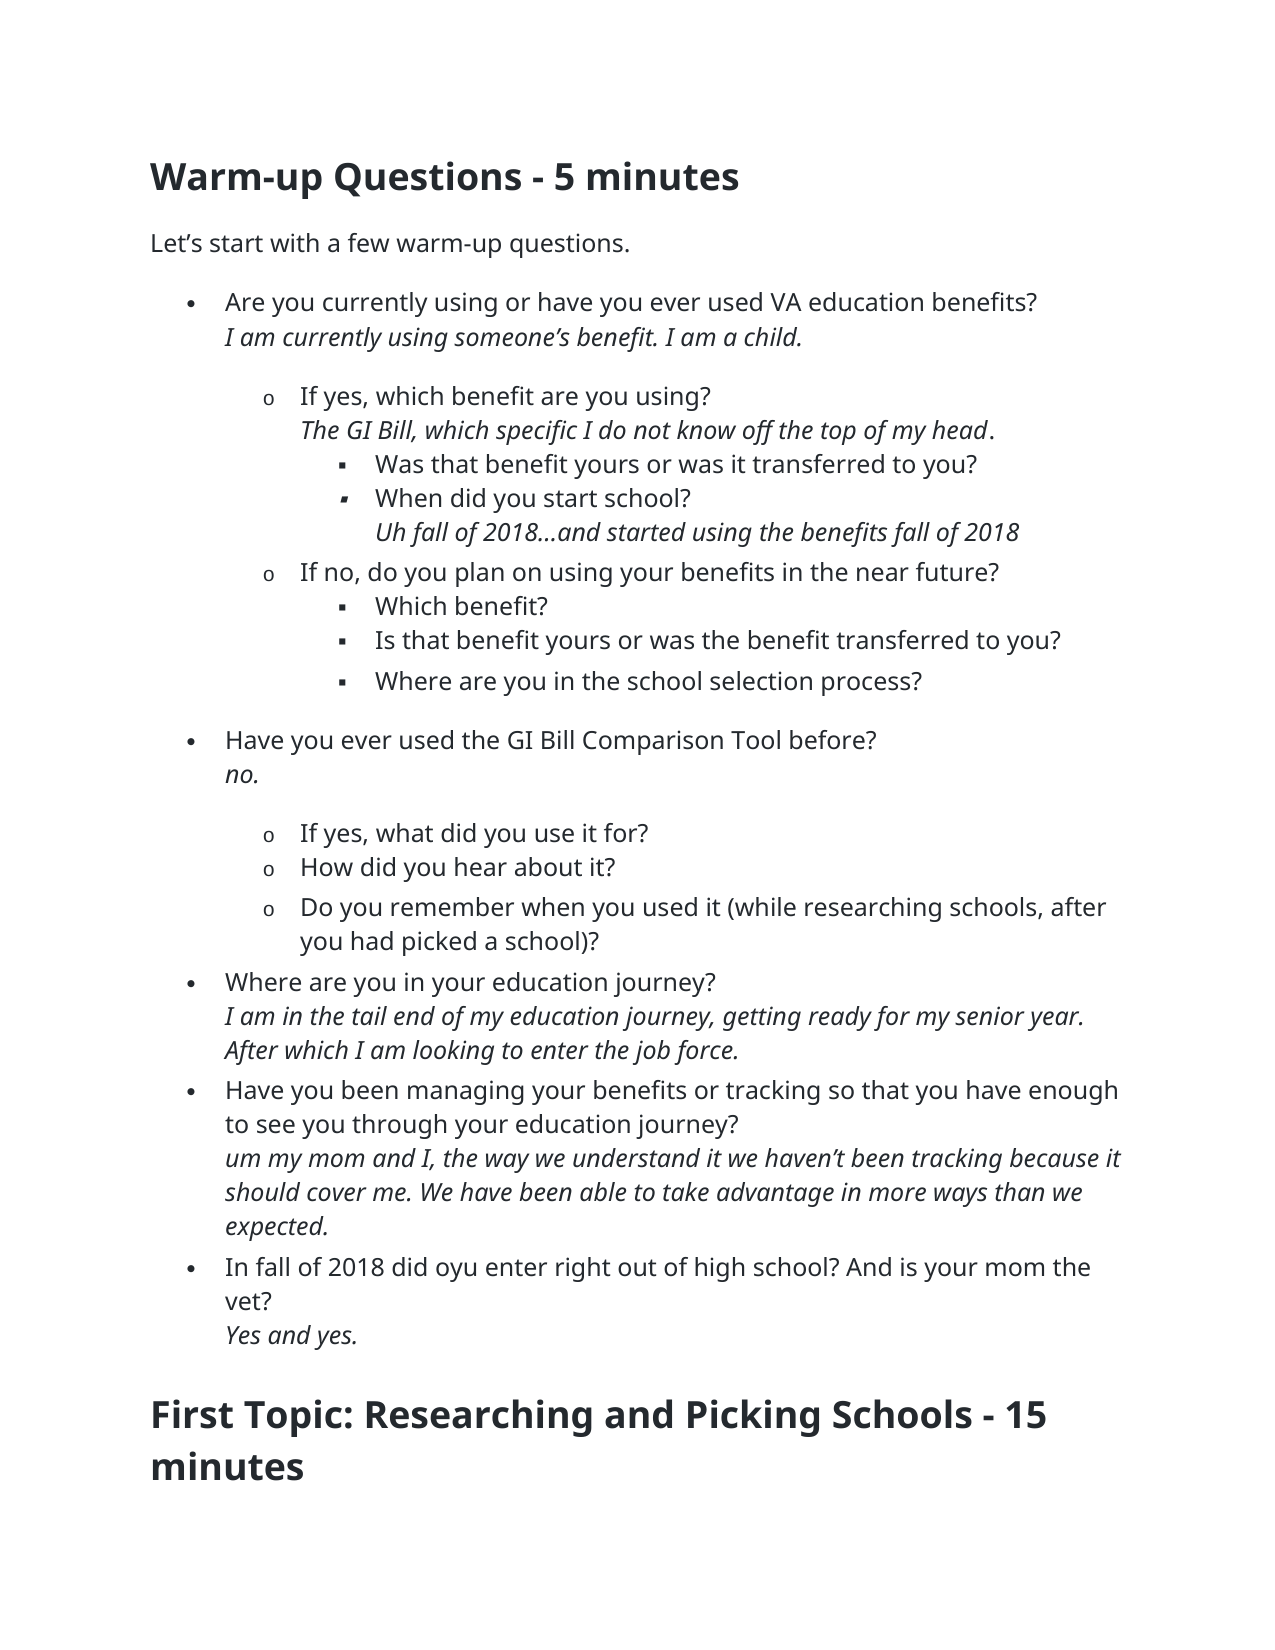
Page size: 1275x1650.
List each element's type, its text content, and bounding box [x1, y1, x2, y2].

list Is that benefit yours or was the benefit transferred to you? [337, 623, 1125, 657]
list If yes, which benefit are you using? The GI Bill, which specific I do not know off the top of my head. [262, 378, 1125, 446]
list In fall of 2018 did oyu enter right out of high school? And is your mom the vet? Yes and yes. [187, 1249, 1125, 1351]
list Have you ever used the GI Bill Comparison Tool before? no. [187, 722, 1125, 790]
list Where are you in your education journey? I am in the tail end of my education journey, getting ready for my senior year. After which I am looking to enter the job force. [187, 964, 1125, 1066]
list Where are you in the school selection process? [337, 663, 1125, 697]
text Warm-up Questions - 5 minutes [150, 150, 1125, 201]
text Let’s start with a few warm-up questions. [150, 226, 1125, 260]
list How did you hear about it? [262, 849, 1125, 883]
list Which benefit? [337, 589, 1125, 623]
list If no, do you plan on using your benefits in the near future? [262, 555, 1125, 589]
list Have you been managing your benefits or tracking so that you have enough to see you through your education journey? um my mom and I, the way we understand it we haven’t been tracking because it should cover me. We have been able to take advantage in more ways than we expected. [187, 1073, 1125, 1243]
list Was that benefit yours or was it transferred to you? [337, 446, 1125, 480]
text First Topic: Researching and Picking Schools - 15 minutes [150, 1389, 1125, 1491]
list Do you remember when you used it (while researching schools, after you had picked a school)? [262, 890, 1125, 958]
list Are you currently using or have you ever used VA education benefits? I am currently using someone’s benefit. I am a child. [187, 285, 1125, 353]
list If yes, what did you use it for? [262, 815, 1125, 849]
list When did you start school? Uh fall of 2018…and started using the benefits fall of 2018 [337, 480, 1125, 548]
